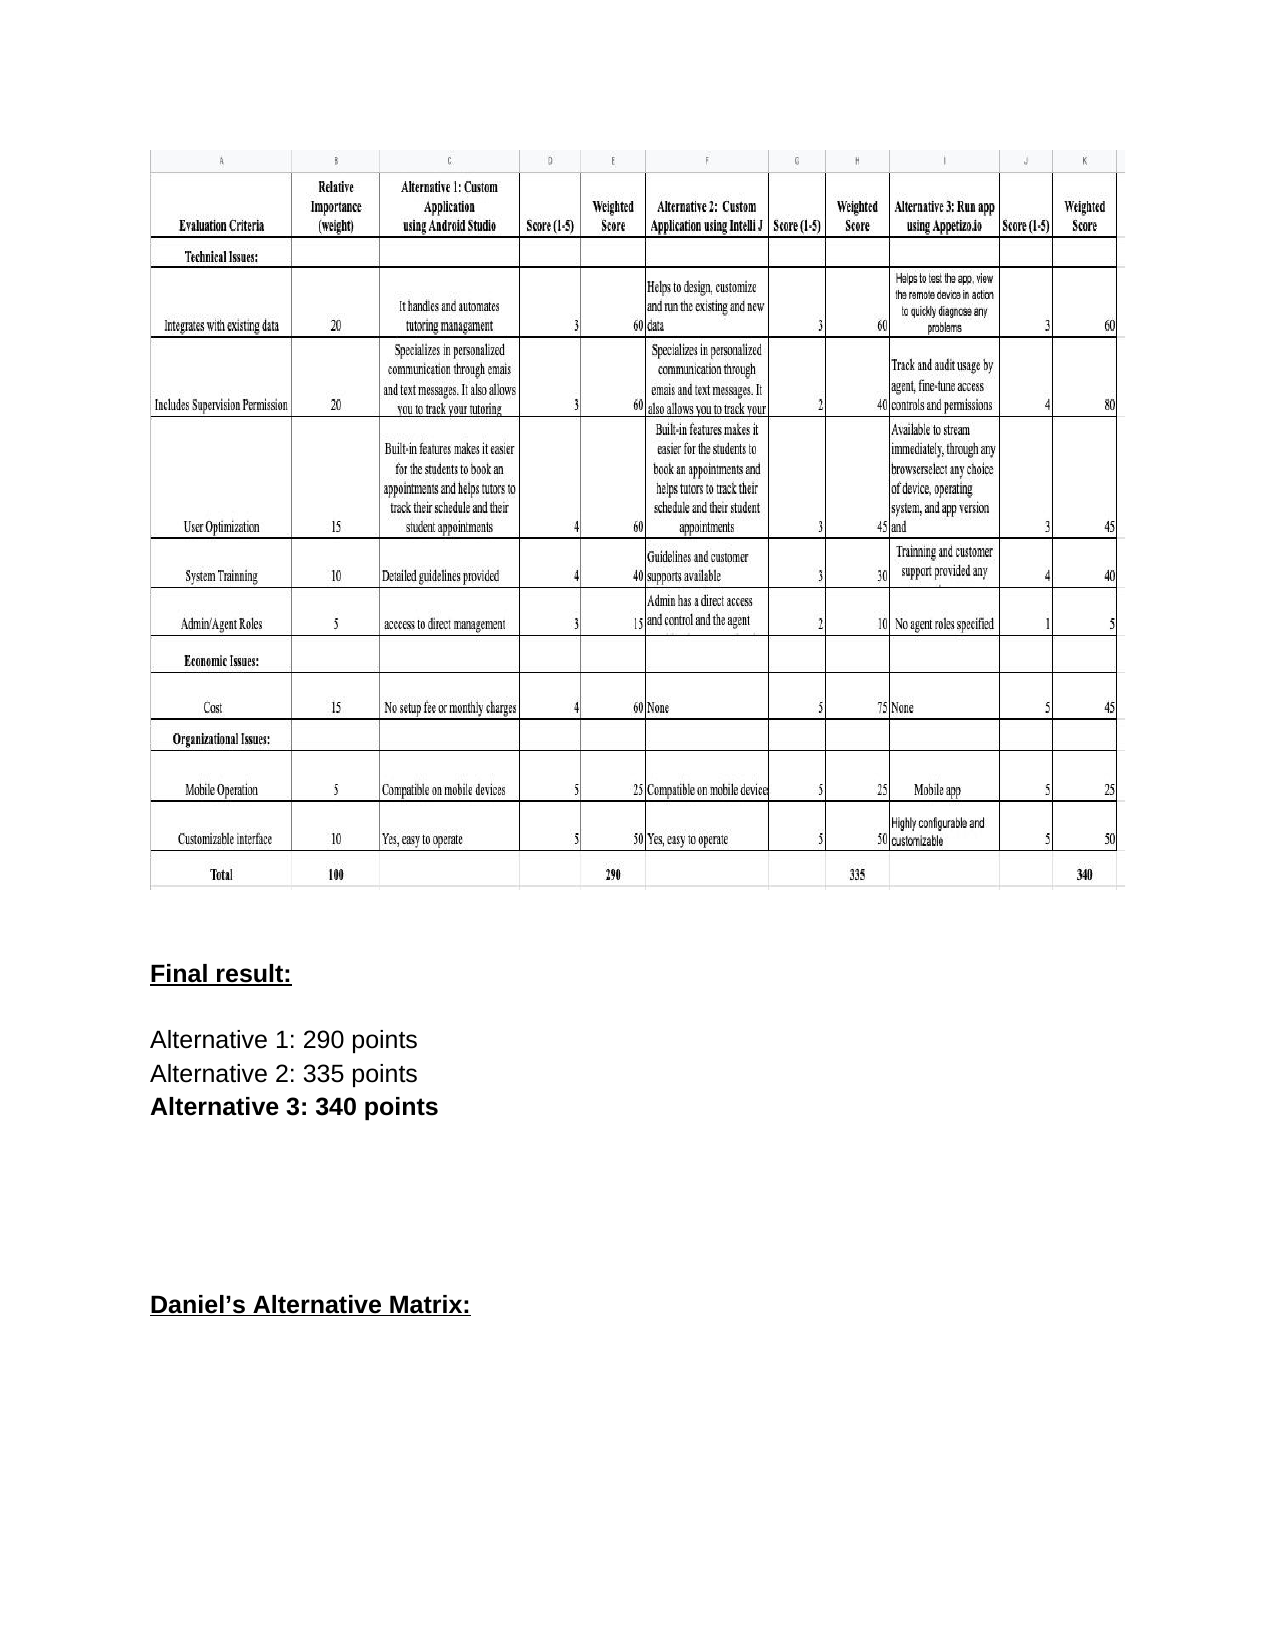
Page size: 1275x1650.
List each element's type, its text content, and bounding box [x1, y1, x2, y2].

text Alternative 3: 340 points [150, 1092, 1125, 1120]
text Alternative 1: 290 points [150, 1026, 1125, 1054]
picture [150, 150, 1125, 890]
text Daniel’s Alternative Matrix: [150, 1290, 1125, 1318]
text Final result: [150, 959, 1125, 988]
text Alternative 2: 335 points [150, 1058, 1125, 1087]
